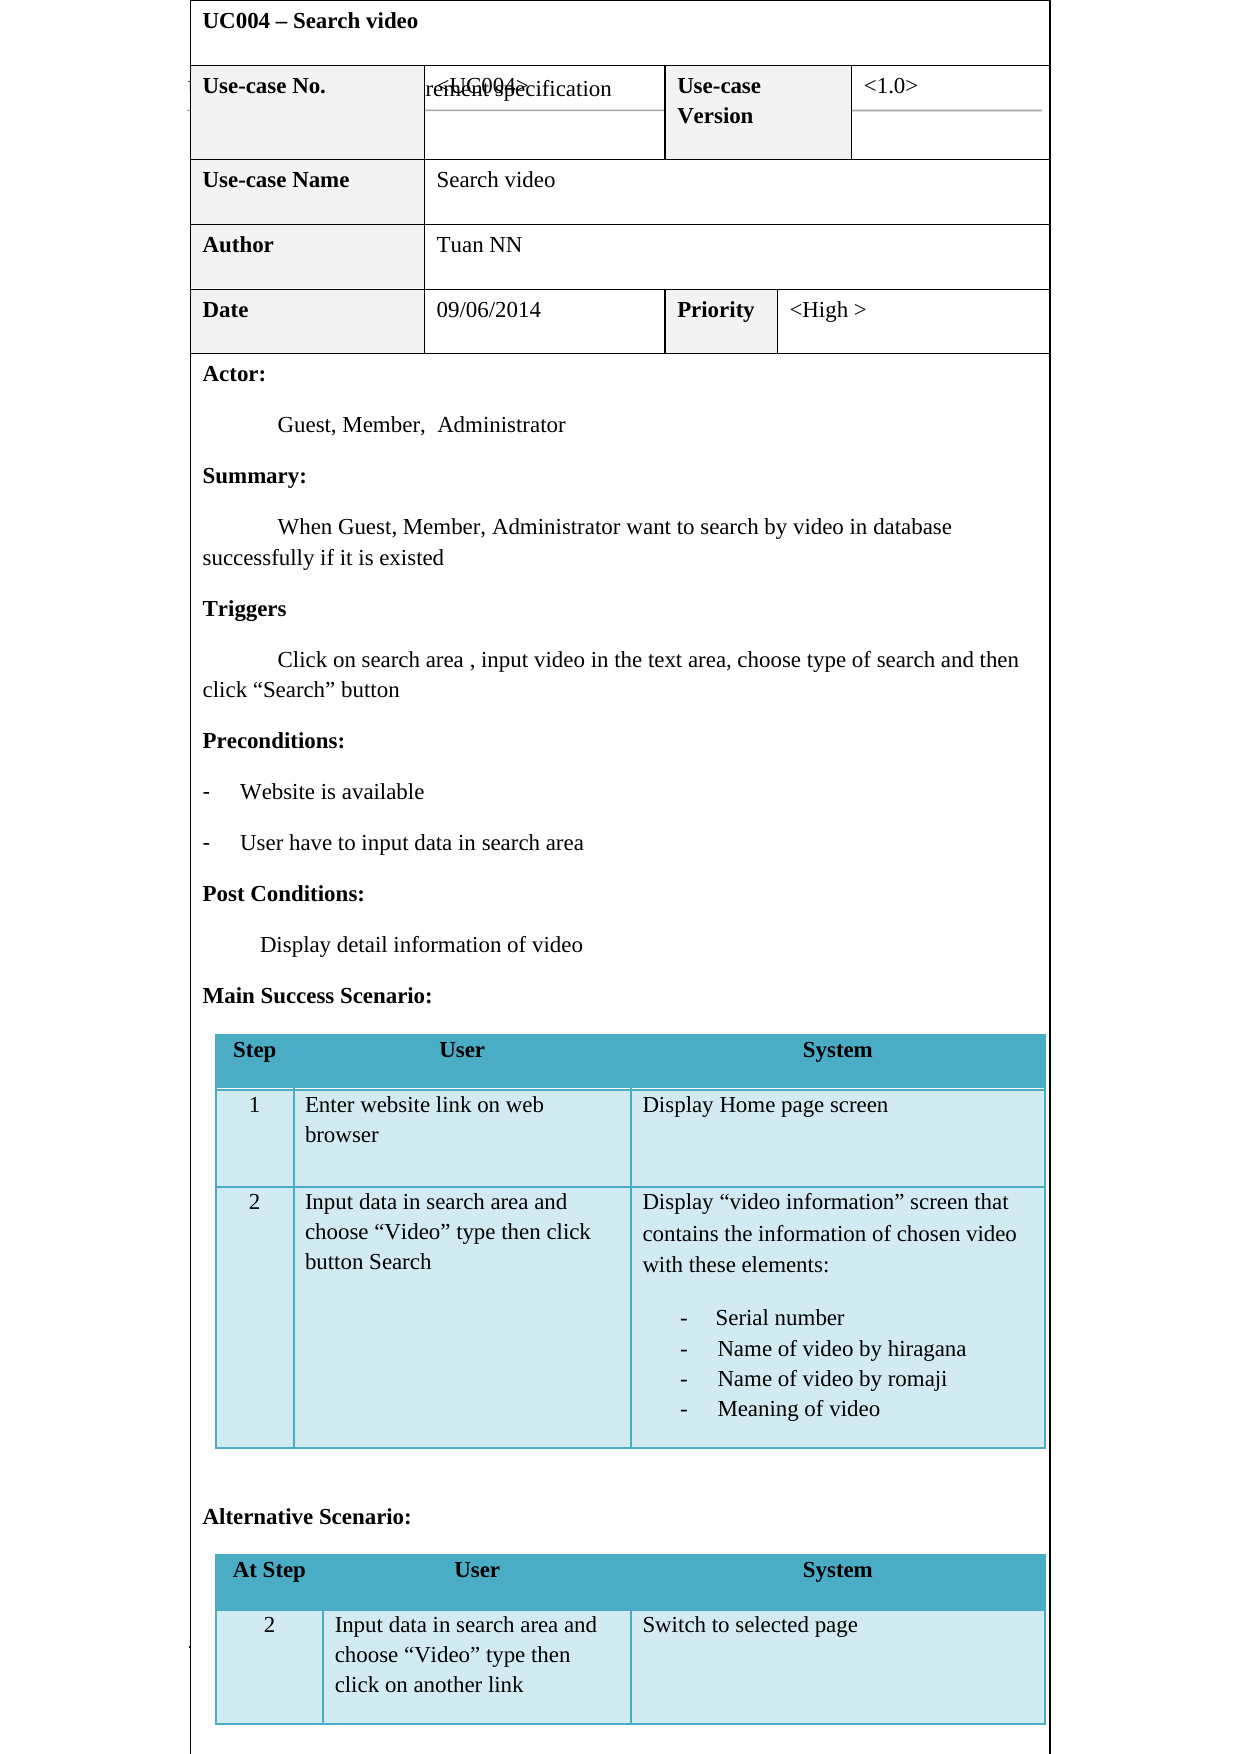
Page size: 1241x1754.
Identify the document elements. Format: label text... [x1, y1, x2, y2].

table_cell Actor: Guest, Member, Administrator Summary: When Guest, Member, Administrator want to search by video in database successfully if it is existed Triggers Click on search area , input video in the text area, choose type of search and then click “Search” button Preconditions: Website is available User have to input data in search area Post Conditions: Display detail information of video Main Success Scenario: Alternative Scenario: Exceptions: [191, 354, 1049, 1754]
table_cell 09/06/2014 [425, 290, 664, 353]
table_cell Priority [666, 290, 777, 353]
table_cell Use-case Version [666, 66, 851, 159]
table_header UC004 – Search video [191, 1, 1049, 64]
table_cell Search video [425, 160, 1049, 224]
table_cell <1.0> [852, 66, 1049, 159]
table_cell Date [191, 290, 424, 353]
table_cell Tuan NN [425, 225, 1049, 288]
table_cell <UC004> [425, 66, 664, 159]
table_cell Use-case Name [191, 160, 424, 224]
table_cell Author [191, 225, 424, 288]
table_cell Use-case No. [191, 66, 424, 159]
table_cell <High > [778, 290, 1049, 353]
